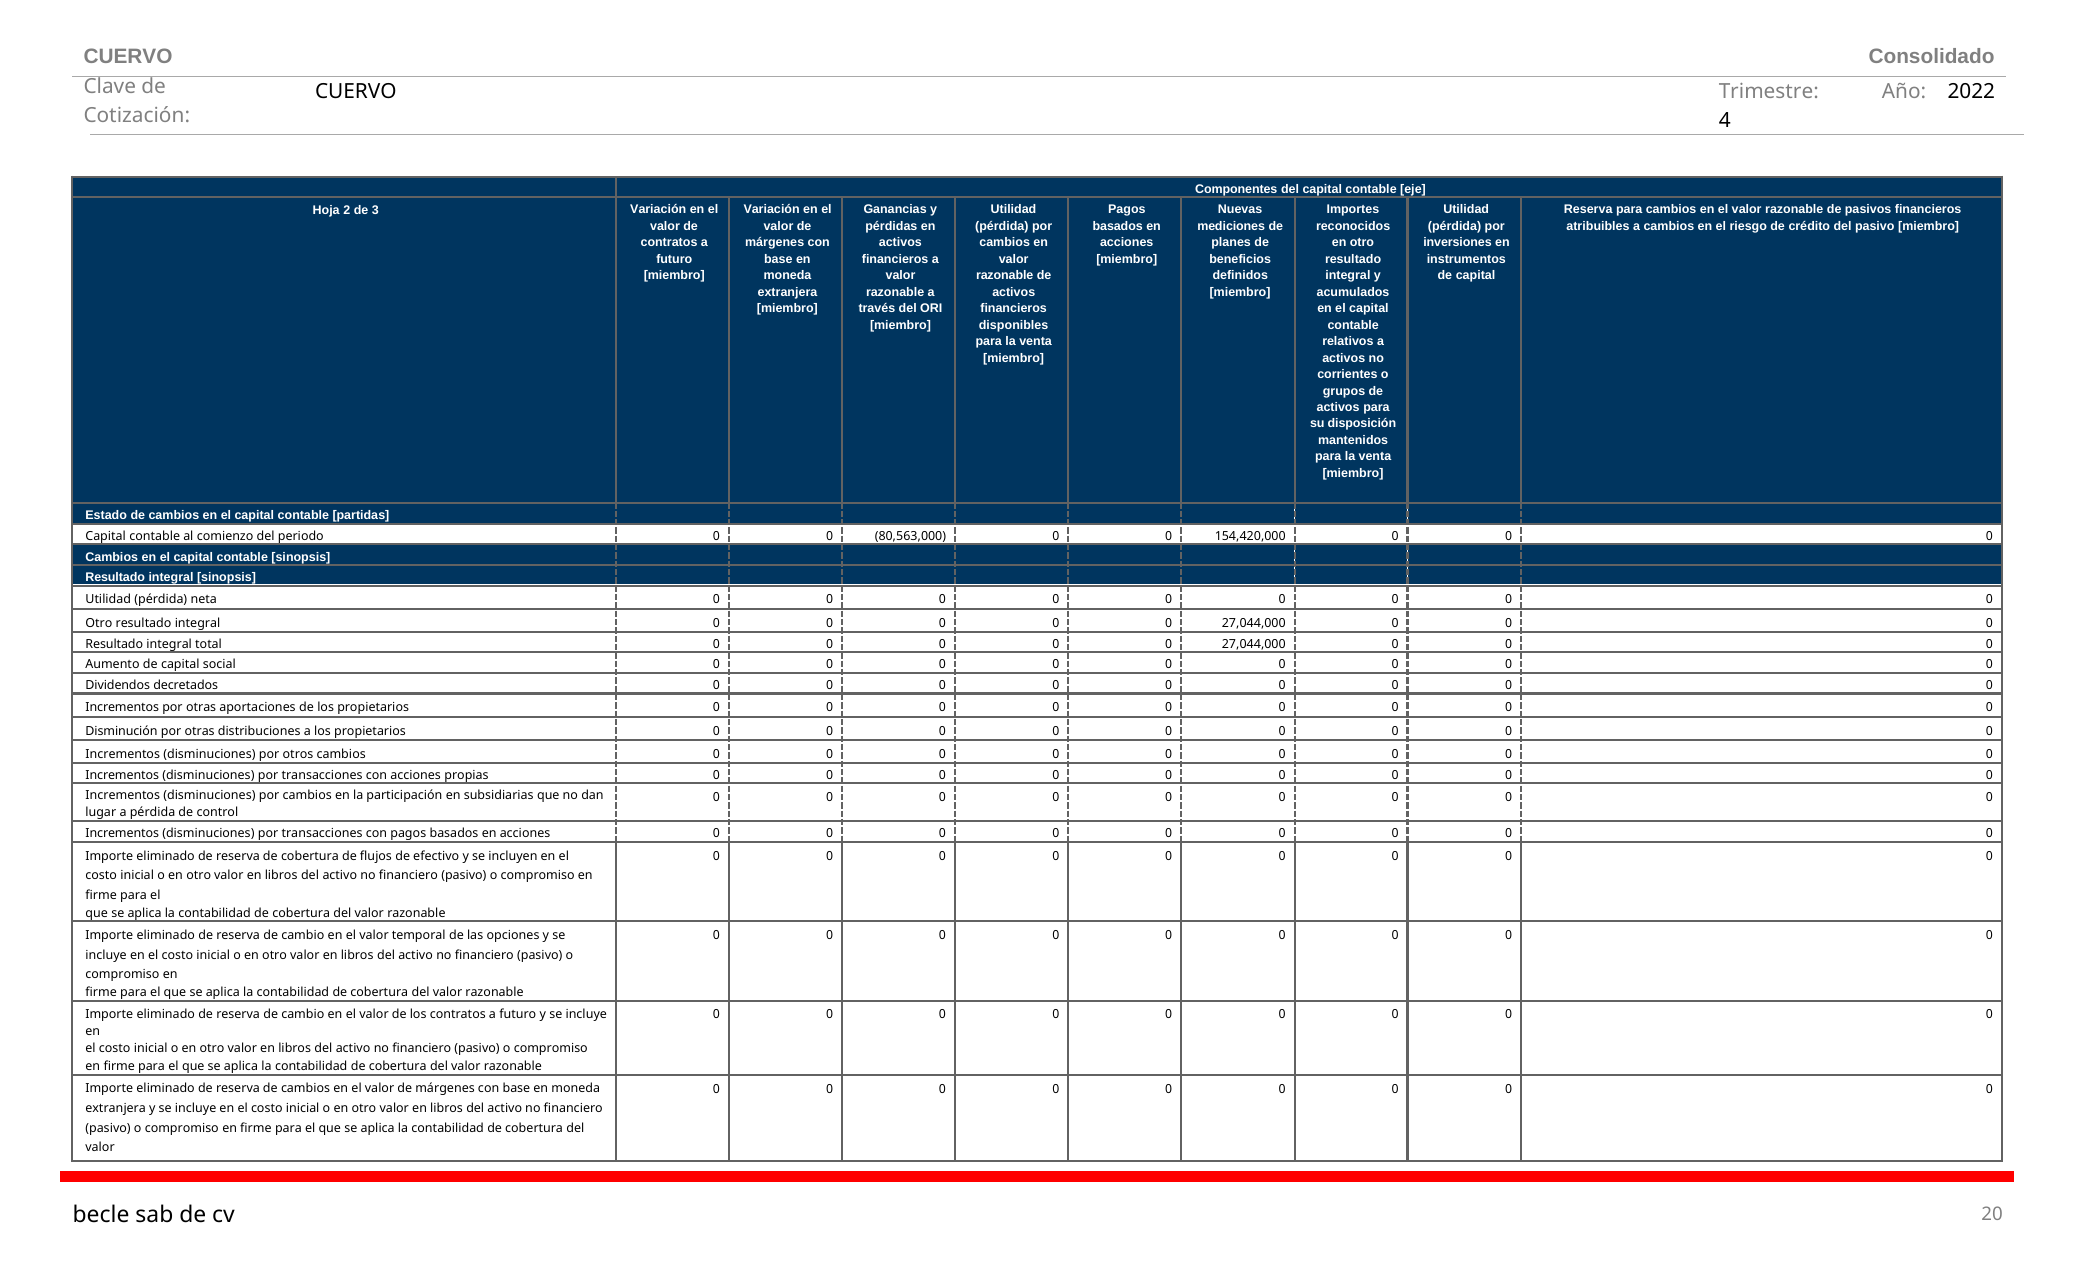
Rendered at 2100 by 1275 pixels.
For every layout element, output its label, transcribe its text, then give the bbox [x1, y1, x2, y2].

table_cell 0 [616, 525, 729, 543]
table_cell 0 [1181, 741, 1294, 762]
table_cell 0 [729, 610, 842, 631]
table_cell 0 [730, 1076, 841, 1160]
table_cell 0 [1068, 784, 1181, 820]
table_cell 0 [730, 843, 841, 920]
table_cell 0 [1521, 784, 2001, 820]
table_cell 0 [729, 695, 842, 716]
table_cell Hoja 2 de 3 [73, 198, 615, 502]
table_cell 0 [1408, 741, 1521, 762]
table_cell Utilidad (pérdida) neta [73, 587, 616, 608]
table_cell 0 [1522, 1002, 2001, 1074]
table_cell 154,420,000 [1181, 525, 1294, 543]
table_cell 0 [1181, 587, 1294, 608]
table_cell 0 [616, 610, 729, 631]
table_cell 0 [1181, 822, 1294, 841]
table_cell 0 [1068, 633, 1181, 651]
table_cell Dividendos decretados [73, 674, 616, 692]
table_cell 0 [1295, 784, 1407, 820]
table_cell 0 [1296, 843, 1406, 920]
table_cell 0 [1408, 653, 1521, 672]
table_cell Utilidad (pérdida) por inversiones en instrumentos de capital [1409, 198, 1520, 502]
table_cell Resultado integral total [73, 633, 616, 651]
table_cell 0 [1069, 843, 1180, 920]
table_cell 0 [842, 674, 955, 692]
table_cell 0 [842, 741, 955, 762]
table_cell 0 [842, 718, 955, 739]
table_cell 0 [1181, 674, 1294, 692]
table_cell Variación en el valor de contratos a futuro [miembro] [617, 198, 728, 502]
table_cell 0 [1521, 587, 2001, 608]
table_cell 0 [955, 525, 1068, 543]
table_cell Importes reconocidos en otro resultado integral y acumulados en el capital contable relativos a activos no corrientes o grupos de activos para su disposición mantenidos para la venta [miembro] [1296, 198, 1406, 502]
table_cell Ganancias y pérdidas en activos financieros a valor razonable a través del ORI [miembro] [843, 198, 954, 502]
table_cell 0 [1068, 653, 1181, 672]
table_cell [1181, 545, 1294, 564]
table_cell Capital contable al comienzo del periodo [73, 525, 616, 543]
table_cell [842, 504, 955, 523]
table_cell Incrementos por otras aportaciones de los propietarios [73, 695, 616, 716]
table_cell 0 [1408, 695, 1521, 716]
table_cell Utilidad (pérdida) por cambios en valor razonable de activos financieros disponibles para la venta [miembro] [956, 198, 1067, 502]
table_cell 0 [843, 922, 954, 999]
table_cell Incrementos (disminuciones) por otros cambios [73, 741, 616, 762]
table_cell 0 [1521, 674, 2001, 692]
table_cell [729, 545, 842, 564]
table_cell [1521, 545, 2001, 564]
table_cell 0 [616, 822, 729, 841]
table_cell 0 [616, 587, 729, 608]
table_cell 0 [1068, 822, 1181, 841]
table_cell 0 [956, 843, 1067, 920]
table_cell [616, 504, 729, 523]
table_cell 0 [1068, 674, 1181, 692]
table_cell 0 [842, 784, 955, 820]
table_cell 0 [1069, 922, 1180, 999]
table_cell [1295, 545, 1407, 564]
table_cell 0 [730, 922, 841, 999]
table_cell [1295, 566, 1407, 584]
table_cell 0 [729, 633, 842, 651]
table_cell [955, 504, 1068, 523]
table_cell 0 [955, 718, 1068, 739]
table_cell 0 [1181, 764, 1294, 782]
table_cell 0 [1296, 1076, 1406, 1160]
table_cell 0 [1068, 587, 1181, 608]
table_cell Disminución por otras distribuciones a los propietarios [73, 718, 616, 739]
table_cell 0 [1409, 843, 1520, 920]
table_cell [1068, 545, 1181, 564]
table_cell (80,563,000) [842, 525, 955, 543]
table_cell 0 [955, 587, 1068, 608]
table_cell 0 [1182, 922, 1294, 999]
table_cell 0 [956, 1076, 1067, 1160]
table_cell 0 [1408, 633, 1521, 651]
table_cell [73, 1076, 615, 1160]
table_cell 0 [616, 653, 729, 672]
table_cell 0 [955, 764, 1068, 782]
table_cell 27,044,000 [1181, 610, 1294, 631]
table_cell 0 [1295, 718, 1407, 739]
table_cell 0 [1408, 718, 1521, 739]
table_cell 0 [1521, 822, 2001, 841]
table_cell 27,044,000 [1181, 633, 1294, 651]
table_cell Nuevas mediciones de planes de beneficios definidos [miembro] [1182, 198, 1294, 502]
table_cell Incrementos (disminuciones) por transacciones con acciones propias [73, 764, 616, 782]
table_cell Variación en el valor de márgenes con base en moneda extranjera [miembro] [730, 198, 841, 502]
table_cell 0 [843, 1002, 954, 1074]
table_cell 0 [1295, 741, 1407, 762]
table_cell 0 [1182, 1002, 1294, 1074]
table_cell 0 [955, 674, 1068, 692]
table_cell 0 [955, 822, 1068, 841]
table_cell 0 [729, 784, 842, 820]
table_cell [616, 566, 729, 584]
table_cell 0 [1521, 633, 2001, 651]
table_cell 0 [1295, 695, 1407, 716]
table_cell 0 [1408, 674, 1521, 692]
table_cell 0 [1522, 922, 2001, 999]
table_cell 0 [616, 695, 729, 716]
table_cell 0 [1521, 610, 2001, 631]
table_cell [1408, 566, 1521, 584]
table_cell 0 [1295, 764, 1407, 782]
table_cell 0 [1295, 633, 1407, 651]
table_cell 0 [1296, 922, 1406, 999]
table_cell 0 [1069, 1002, 1180, 1074]
table_cell [1295, 504, 1407, 523]
table_cell 0 [729, 525, 842, 543]
table_cell 0 [1296, 1002, 1406, 1074]
table_cell 0 [1409, 1002, 1520, 1074]
text Clave de Cotización: [83, 77, 277, 128]
table_cell 0 [842, 764, 955, 782]
table_cell 0 [1181, 718, 1294, 739]
table_cell 0 [1068, 695, 1181, 716]
table_cell [1521, 504, 2001, 523]
table_cell [1181, 504, 1294, 523]
table_cell [1408, 504, 1521, 523]
table_cell [616, 545, 729, 564]
table_header Componentes del capital contable [eje] [617, 178, 2001, 196]
table_cell 0 [1408, 587, 1521, 608]
table_cell Otro resultado integral [73, 610, 616, 631]
table_cell Incrementos (disminuciones) por transacciones con pagos basados en acciones [73, 822, 616, 841]
table_cell 0 [1295, 653, 1407, 672]
table_cell 0 [729, 653, 842, 672]
table_cell [729, 504, 842, 523]
table_cell 0 [729, 764, 842, 782]
text CUERVO Trimestre: 4 [315, 77, 1853, 133]
table_cell 0 [1295, 822, 1407, 841]
table_cell 0 [1068, 718, 1181, 739]
table_cell 0 [1521, 764, 2001, 782]
table_cell 0 [955, 784, 1068, 820]
table_header [73, 178, 615, 196]
table_cell 0 [1409, 1076, 1520, 1160]
table_cell 0 [730, 1002, 841, 1074]
table_cell 0 [616, 633, 729, 651]
table_cell [955, 545, 1068, 564]
table_cell 0 [1068, 741, 1181, 762]
text Año: 2022 [1882, 77, 2014, 105]
table_cell 0 [955, 695, 1068, 716]
table_cell 0 [1182, 1076, 1294, 1160]
table_cell Pagos basados en acciones [miembro] [1069, 198, 1180, 502]
table_cell 0 [955, 741, 1068, 762]
table_cell 0 [1295, 525, 1407, 543]
table_cell Aumento de capital social [73, 653, 616, 672]
table_cell Incrementos (disminuciones) por cambios en la participación en subsidiarias que no dan lugar a pérdida de control [73, 784, 616, 820]
table_cell 0 [616, 764, 729, 782]
table_cell 0 [1181, 695, 1294, 716]
table_cell [1408, 545, 1521, 564]
table_cell [1521, 566, 2001, 584]
table_cell 0 [1181, 653, 1294, 672]
table_cell 0 [842, 610, 955, 631]
table_cell Importe eliminado de reserva de cambio en el valor temporal de las opciones y se incluye en el costo inicial o en otro valor en libros del activo no financiero (pasivo) o compromiso en firme para el que se aplica la contabilidad de cobertura del valor razonable [73, 922, 615, 999]
table_cell 0 [1295, 587, 1407, 608]
table_cell 0 [729, 741, 842, 762]
table_cell 0 [729, 718, 842, 739]
table_cell 0 [955, 633, 1068, 651]
table_cell 0 [617, 1076, 728, 1160]
table_cell 0 [1408, 764, 1521, 782]
table_cell [729, 566, 842, 584]
table_cell [955, 566, 1068, 584]
table_cell 0 [843, 843, 954, 920]
table_cell 0 [842, 822, 955, 841]
table_cell 0 [1069, 1076, 1180, 1160]
table_cell [1068, 504, 1181, 523]
table_cell 0 [617, 1002, 728, 1074]
table_cell 0 [616, 718, 729, 739]
table_cell 0 [616, 674, 729, 692]
table_cell Reserva para cambios en el valor razonable de pasivos financieros atribuibles a cambios en el riesgo de crédito del pasivo [miembro] [1522, 198, 2001, 502]
table_cell Cambios en el capital contable [sinopsis] [73, 545, 616, 564]
table_cell 0 [617, 843, 728, 920]
table_cell 0 [617, 922, 728, 999]
table_cell 0 [616, 741, 729, 762]
table_cell 0 [1522, 843, 2001, 920]
table_cell 0 [842, 695, 955, 716]
table_cell 0 [843, 1076, 954, 1160]
table_cell 0 [1521, 653, 2001, 672]
table_cell 0 [956, 922, 1067, 999]
table_cell 0 [1408, 610, 1521, 631]
table_cell 0 [842, 653, 955, 672]
table_cell Importe eliminado de reserva de cambio en el valor de los contratos a futuro y se incluye en el costo inicial o en otro valor en libros del activo no financiero (pasivo) o compromiso en firme para el que se aplica la contabilidad de cobertura del valor razonable [73, 1002, 615, 1074]
table_cell 0 [1295, 674, 1407, 692]
table_cell 0 [1521, 525, 2001, 543]
table_cell 0 [1522, 1076, 2001, 1160]
table_cell 0 [1409, 922, 1520, 999]
table_cell 0 [842, 587, 955, 608]
table_cell 0 [729, 822, 842, 841]
table_cell 0 [1521, 718, 2001, 739]
table_cell 0 [1521, 695, 2001, 716]
table_cell 0 [1521, 741, 2001, 762]
table_cell 0 [1408, 822, 1521, 841]
table_cell 0 [1408, 525, 1521, 543]
table_cell 0 [842, 633, 955, 651]
table_cell 0 [1068, 610, 1181, 631]
table_cell 0 [729, 674, 842, 692]
table_cell 0 [1182, 843, 1294, 920]
table_cell Resultado integral [sinopsis] [73, 566, 616, 584]
table_cell Importe eliminado de reserva de cobertura de flujos de efectivo y se incluyen en el costo inicial o en otro valor en libros del activo no financiero (pasivo) o compromiso en firme para el que se aplica la contabilidad de cobertura del valor razonable [73, 843, 615, 920]
table_cell [1181, 566, 1294, 584]
table_cell 0 [956, 1002, 1067, 1074]
table_cell 0 [1181, 784, 1294, 820]
table_cell 0 [1408, 784, 1521, 820]
table_cell [842, 545, 955, 564]
table_cell Estado de cambios en el capital contable [partidas] [73, 504, 616, 523]
table_cell 0 [955, 653, 1068, 672]
table_cell [842, 566, 955, 584]
table_cell 0 [1295, 610, 1407, 631]
table_cell 0 [1068, 525, 1181, 543]
table_cell 0 [729, 587, 842, 608]
table_cell 0 [1068, 764, 1181, 782]
table_cell 0 [616, 784, 729, 820]
table_cell 0 [955, 610, 1068, 631]
table_cell [1068, 566, 1181, 584]
